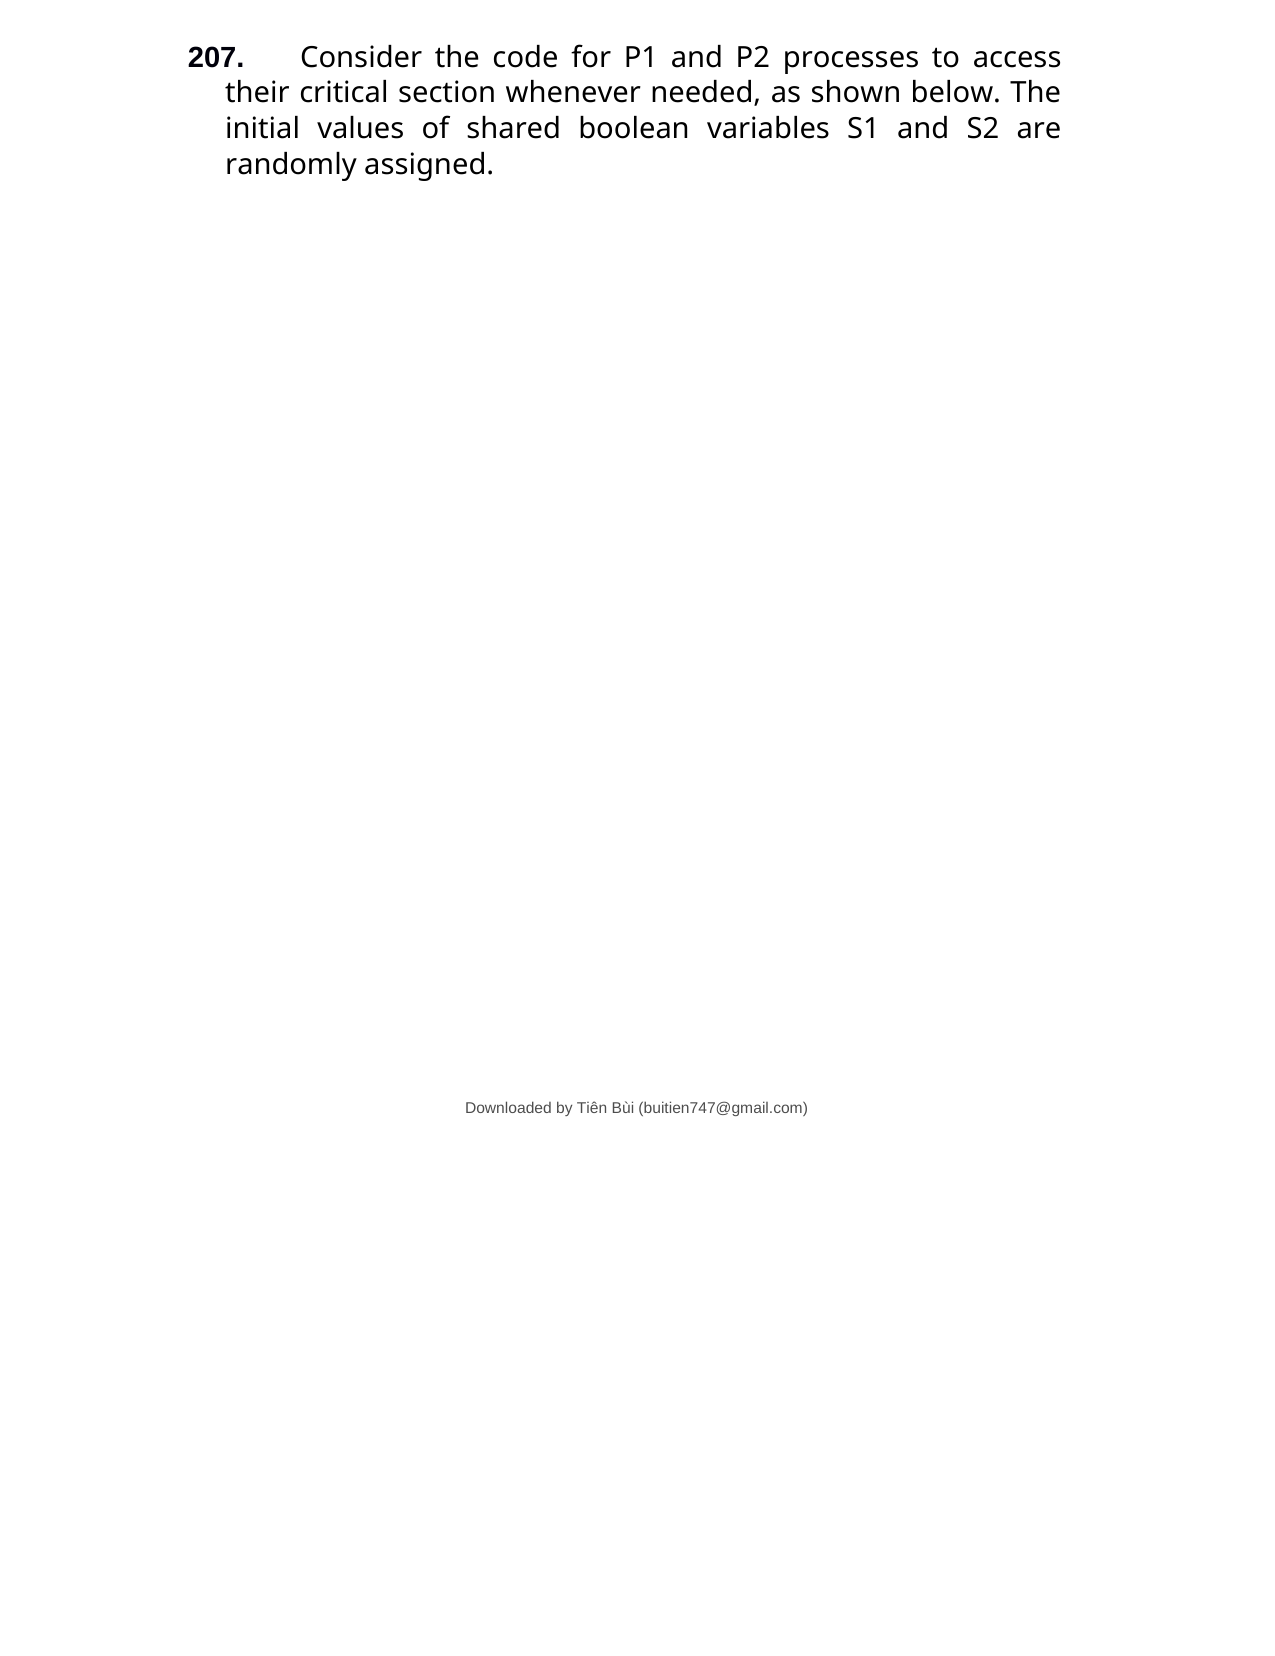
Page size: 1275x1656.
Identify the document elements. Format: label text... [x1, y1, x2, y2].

list Consider the code for P1 and P2 processes to access their critical section whenever needed, as shown below. The initial values of shared boolean variables S1 and S2 are randomly assigned. [188, 39, 1062, 183]
text Downloaded by Tiên Bùi (buitien747@gmail.com) [150, 1098, 1123, 1116]
